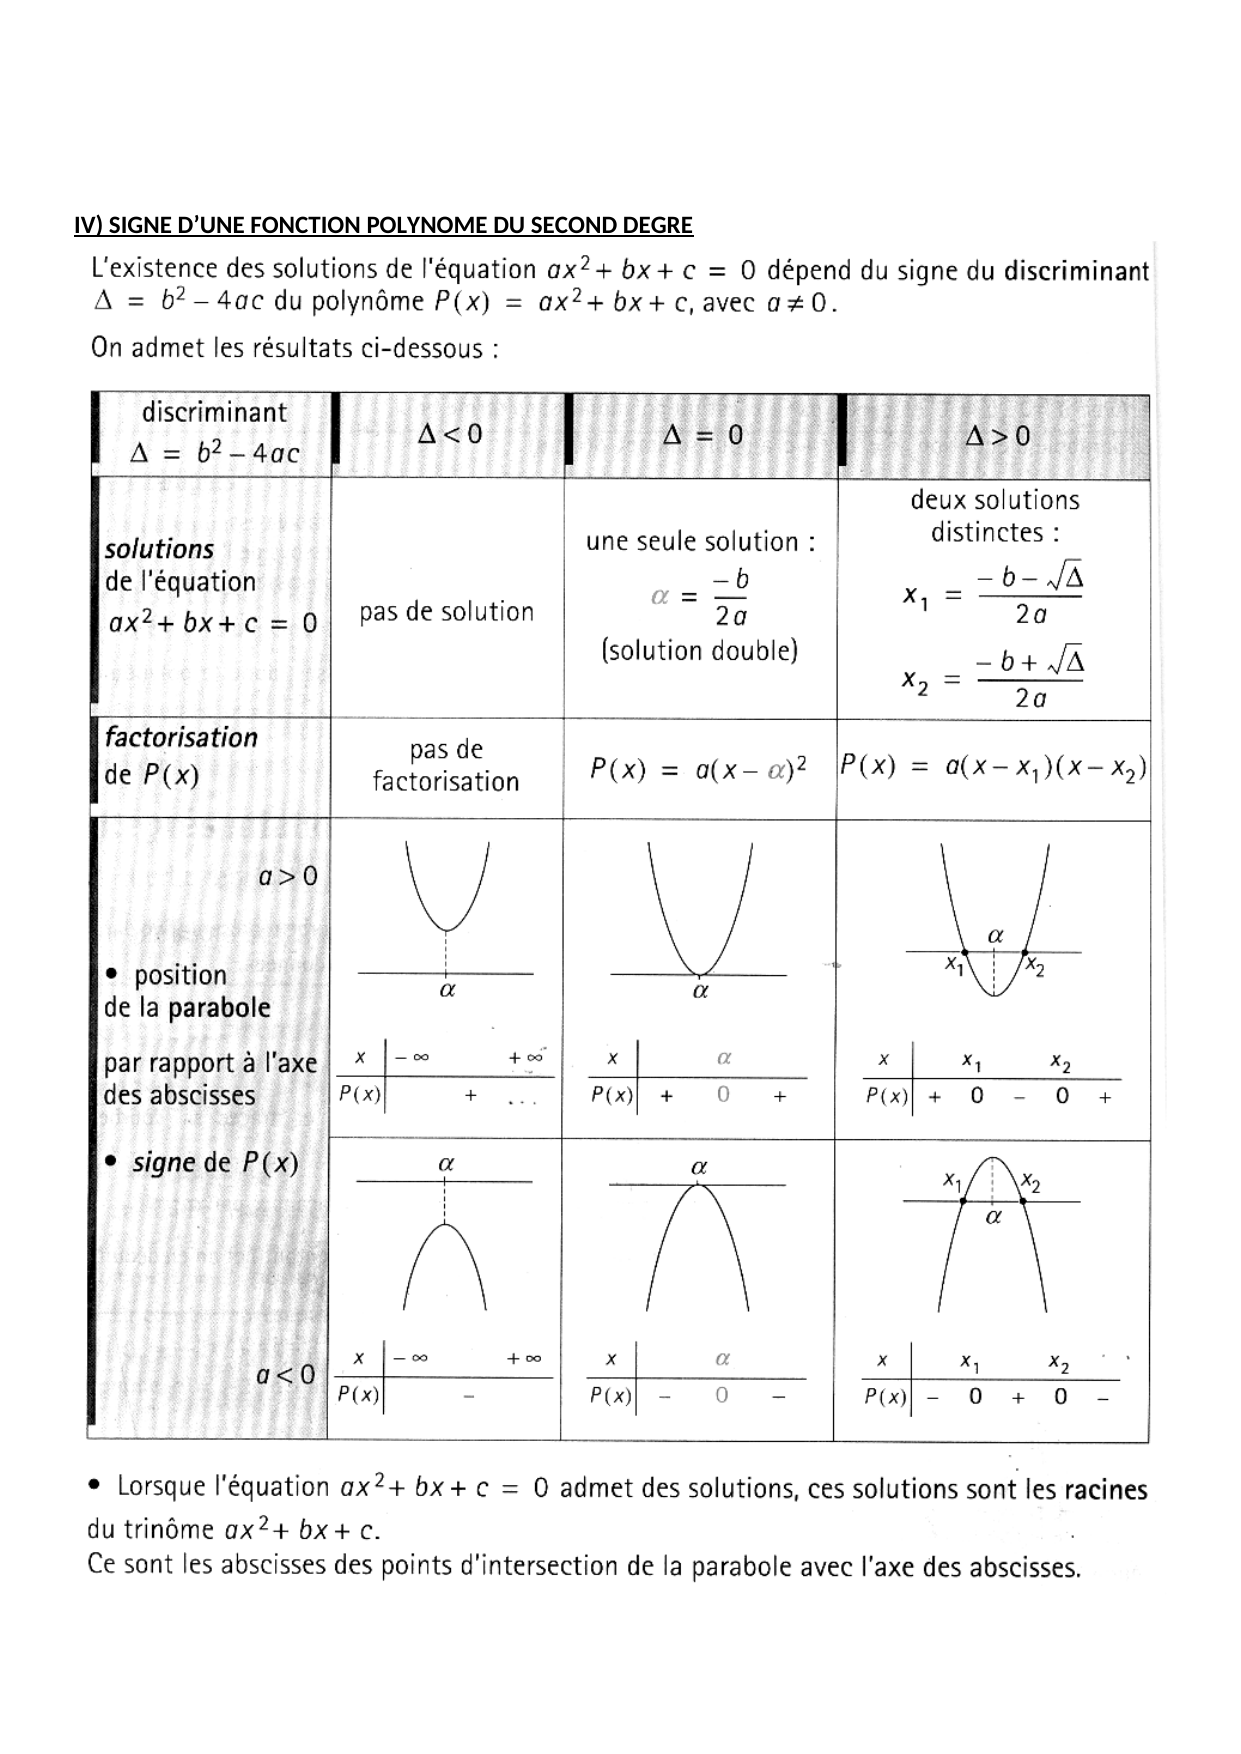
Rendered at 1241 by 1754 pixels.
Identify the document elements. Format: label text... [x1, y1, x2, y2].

picture [73, 241, 1167, 1599]
text IV) SIGNE D’UNE FONCTION POLYNOME DU SECOND DEGRE [74, 209, 1167, 239]
